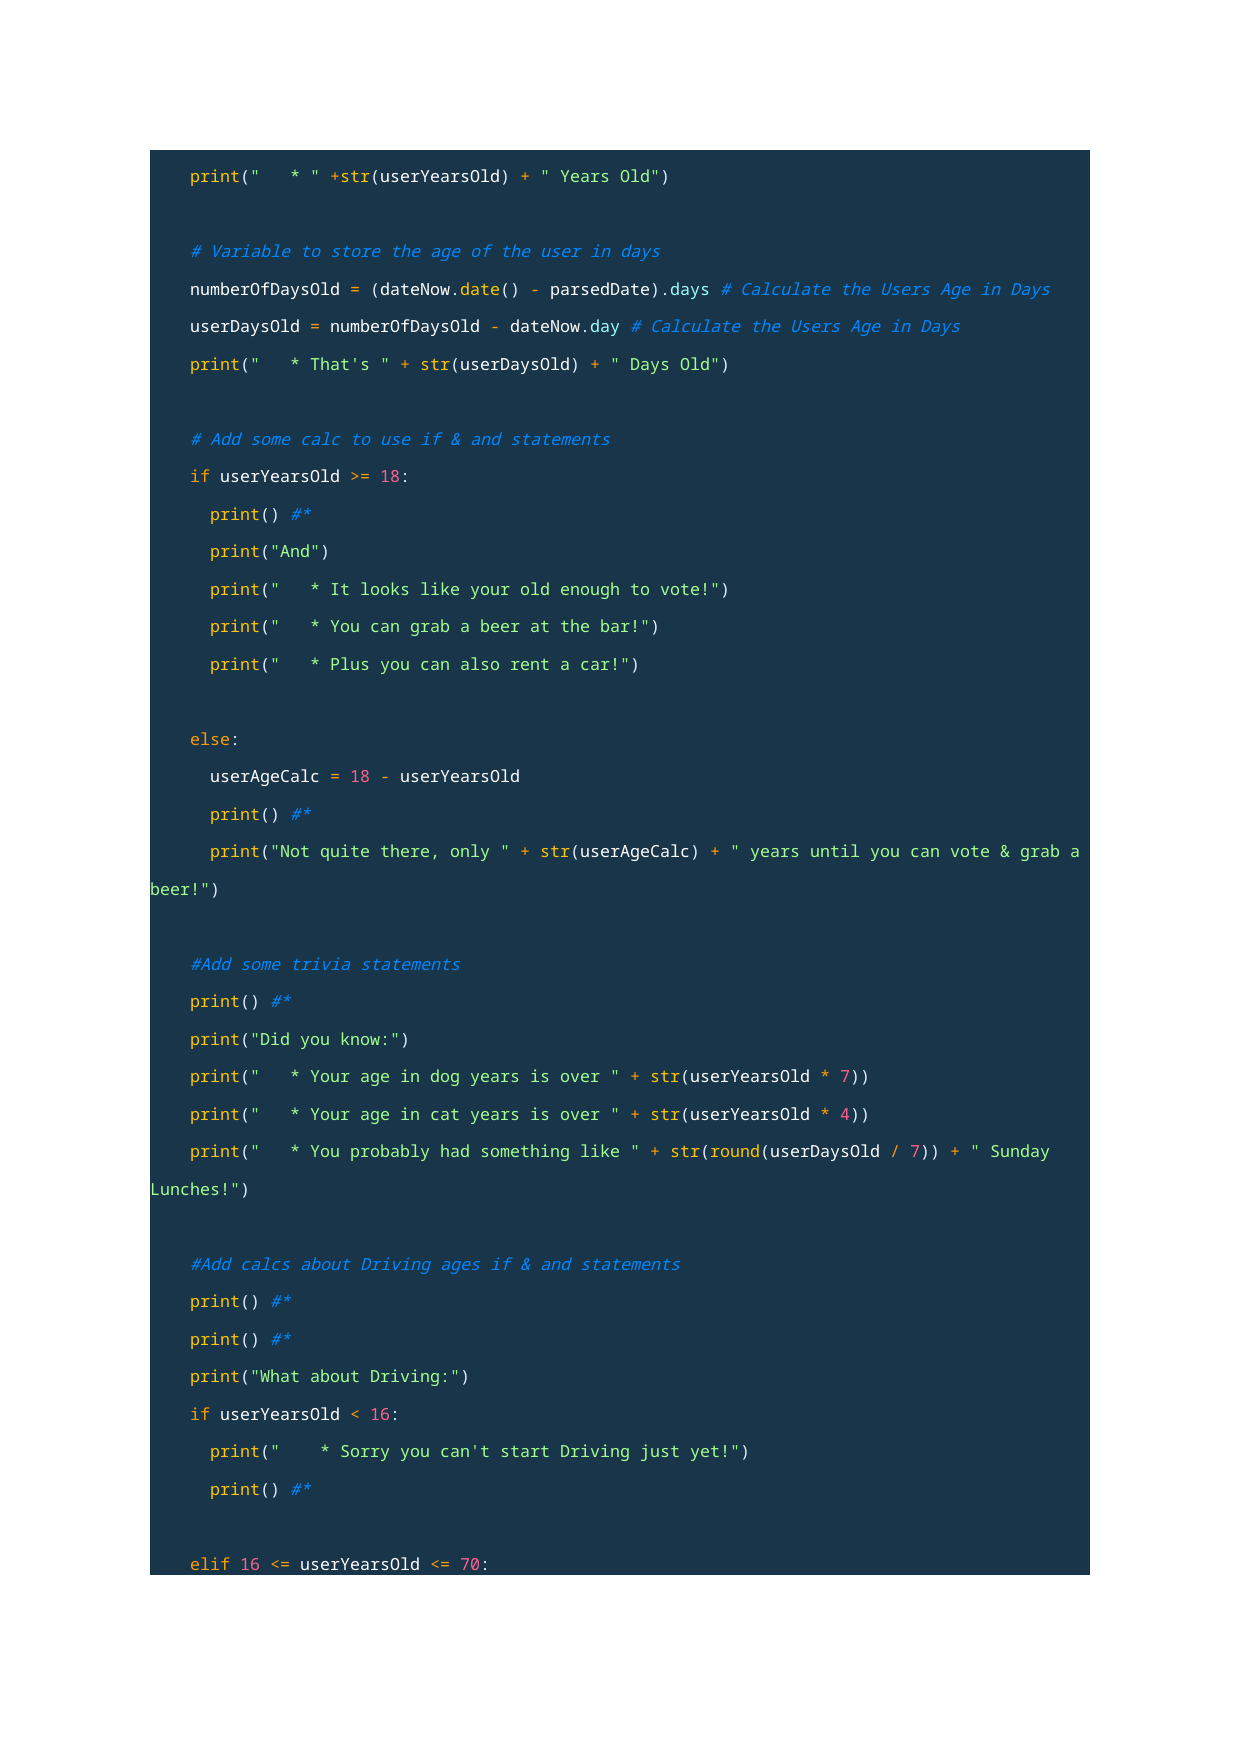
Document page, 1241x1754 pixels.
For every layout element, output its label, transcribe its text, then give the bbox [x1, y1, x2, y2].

text print(" * " +str(userYearsOld) + " Years Old") [150, 150, 1090, 187]
text if userYearsOld < 16: [150, 1387, 1090, 1425]
text userDaysOld = numberOfDaysOld - dateNow.day # Calculate the Users Age in Days [150, 300, 1090, 337]
text print(" * Your age in cat years is over " + str(userYearsOld * 4)) [150, 1087, 1090, 1125]
text print() #* [150, 1275, 1090, 1312]
text # Variable to store the age of the user in days [150, 225, 1090, 262]
text print(" * Plus you can also rent a car!") [150, 637, 1090, 675]
text userAgeCalc = 18 - userYearsOld [150, 750, 1090, 787]
text # Add some calc to use if & and statements [150, 412, 1090, 450]
text print("Did you know:") [150, 1012, 1090, 1050]
text print(" * You can grab a beer at the bar!") [150, 600, 1090, 637]
text print() #* [150, 1312, 1090, 1350]
text print(" * You probably had something like " + str(round(userDaysOld / 7)) + " Sunday Lunches!") [150, 1125, 1090, 1200]
text print(" * Sorry you can't start Driving just yet!") [150, 1425, 1090, 1462]
text print() #* [150, 787, 1090, 825]
text print("And") [150, 525, 1090, 562]
text print() #* [150, 487, 1090, 525]
text print() #* [150, 975, 1090, 1012]
text print() #* [150, 1462, 1090, 1500]
text #Add calcs about Driving ages if & and statements [150, 1237, 1090, 1275]
text if userYearsOld >= 18: [150, 450, 1090, 487]
text numberOfDaysOld = (dateNow.date() - parsedDate).days # Calculate the Users Age in Days [150, 262, 1090, 300]
text #Add some trivia statements [150, 937, 1090, 975]
text print(" * Your age in dog years is over " + str(userYearsOld * 7)) [150, 1050, 1090, 1087]
text print(" * That's " + str(userDaysOld) + " Days Old") [150, 337, 1090, 375]
text print(" * It looks like your old enough to vote!") [150, 562, 1090, 600]
text print("Not quite there, only " + str(userAgeCalc) + " years until you can vote & grab a beer!") [150, 825, 1090, 900]
text elif 16 <= userYearsOld <= 70: [150, 1537, 1090, 1575]
text else: [150, 712, 1090, 750]
text print("What about Driving:") [150, 1350, 1090, 1387]
